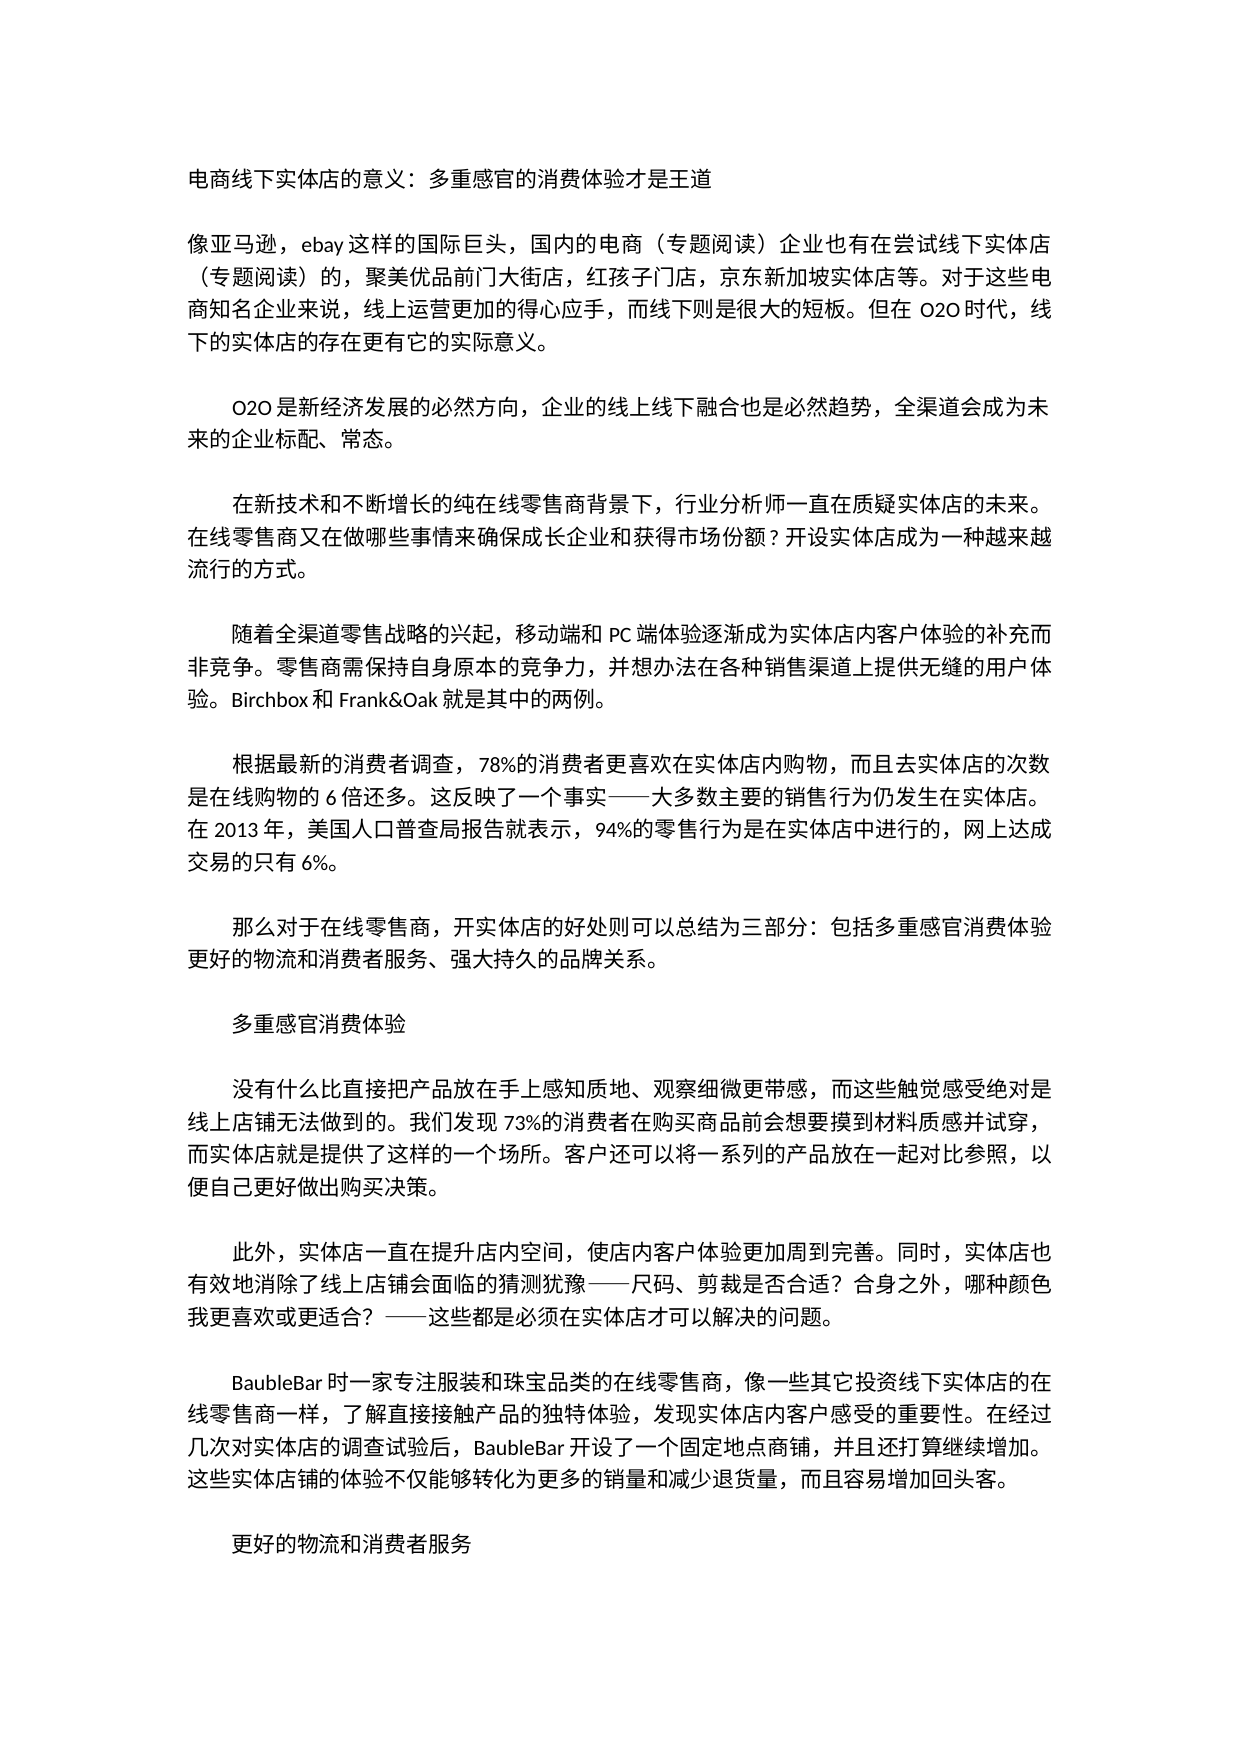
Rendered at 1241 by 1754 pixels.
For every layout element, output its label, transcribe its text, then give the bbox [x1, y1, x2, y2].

text 像亚马逊，ebay这样的国际巨头，国内的电商（专题阅读）企业也有在尝试线下实体店（专题阅读）的，聚美优品前门大街店，红孩子门店，京东新加坡实体店等。对于这些电商知名企业来说，线上运营更加的得心应手，而线下则是很大的短板。但在O2O时代，线下的实体店的存在更有它的实际意义。 [187, 227, 1053, 357]
text 那么对于在线零售商，开实体店的好处则可以总结为三部分：包括多重感官消费体验、更好的物流和消费者服务、强大持久的品牌关系。 [187, 909, 1053, 974]
text 根据最新的消费者调查，78%的消费者更喜欢在实体店内购物，而且去实体店的次数是在线购物的6倍还多。这反映了一个事实——大多数主要的销售行为仍发生在实体店。在2013年，美国人口普查局报告就表示，94%的零售行为是在实体店中进行的，网上达成交易的只有6%。 [187, 747, 1053, 877]
text 更好的物流和消费者服务 [187, 1527, 1053, 1559]
text 随着全渠道零售战略的兴起，移动端和PC端体验逐渐成为实体店内客户体验的补充而非竞争。零售商需保持自身原本的竞争力，并想办法在各种销售渠道上提供无缝的用户体验。Birchbox和Frank&Oak就是其中的两例。 [187, 617, 1053, 714]
text 电商线下实体店的意义：多重感官的消费体验才是王道 [187, 162, 1053, 194]
text 此外，实体店一直在提升店内空间，使店内客户体验更加周到完善。同时，实体店也有效地消除了线上店铺会面临的猜测犹豫——尺码、剪裁是否合适？合身之外，哪种颜色我更喜欢或更适合？——这些都是必须在实体店才可以解决的问题。 [187, 1234, 1053, 1332]
text BaubleBar时一家专注服装和珠宝品类的在线零售商，像一些其它投资线下实体店的在线零售商一样，了解直接接触产品的独特体验，发现实体店内客户感受的重要性。在经过几次对实体店的调查试验后，BaubleBar开设了一个固定地点商铺，并且还打算继续增加。这些实体店铺的体验不仅能够转化为更多的销量和减少退货量，而且容易增加回头客。 [187, 1364, 1053, 1494]
text 没有什么比直接把产品放在手上感知质地、观察细微更带感，而这些触觉感受绝对是线上店铺无法做到的。我们发现73%的消费者在购买商品前会想要摸到材料质感并试穿，而实体店就是提供了这样的一个场所。客户还可以将一系列的产品放在一起对比参照，以便自己更好做出购买决策。 [187, 1072, 1053, 1202]
text 在新技术和不断增长的纯在线零售商背景下，行业分析师一直在质疑实体店的未来。在线零售商又在做哪些事情来确保成长企业和获得市场份额? 开设实体店成为一种越来越流行的方式。 [187, 487, 1053, 584]
text 多重感官消费体验 [187, 1007, 1053, 1039]
text O2O是新经济发展的必然方向，企业的线上线下融合也是必然趋势，全渠道会成为未来的企业标配、常态。 [187, 389, 1053, 454]
